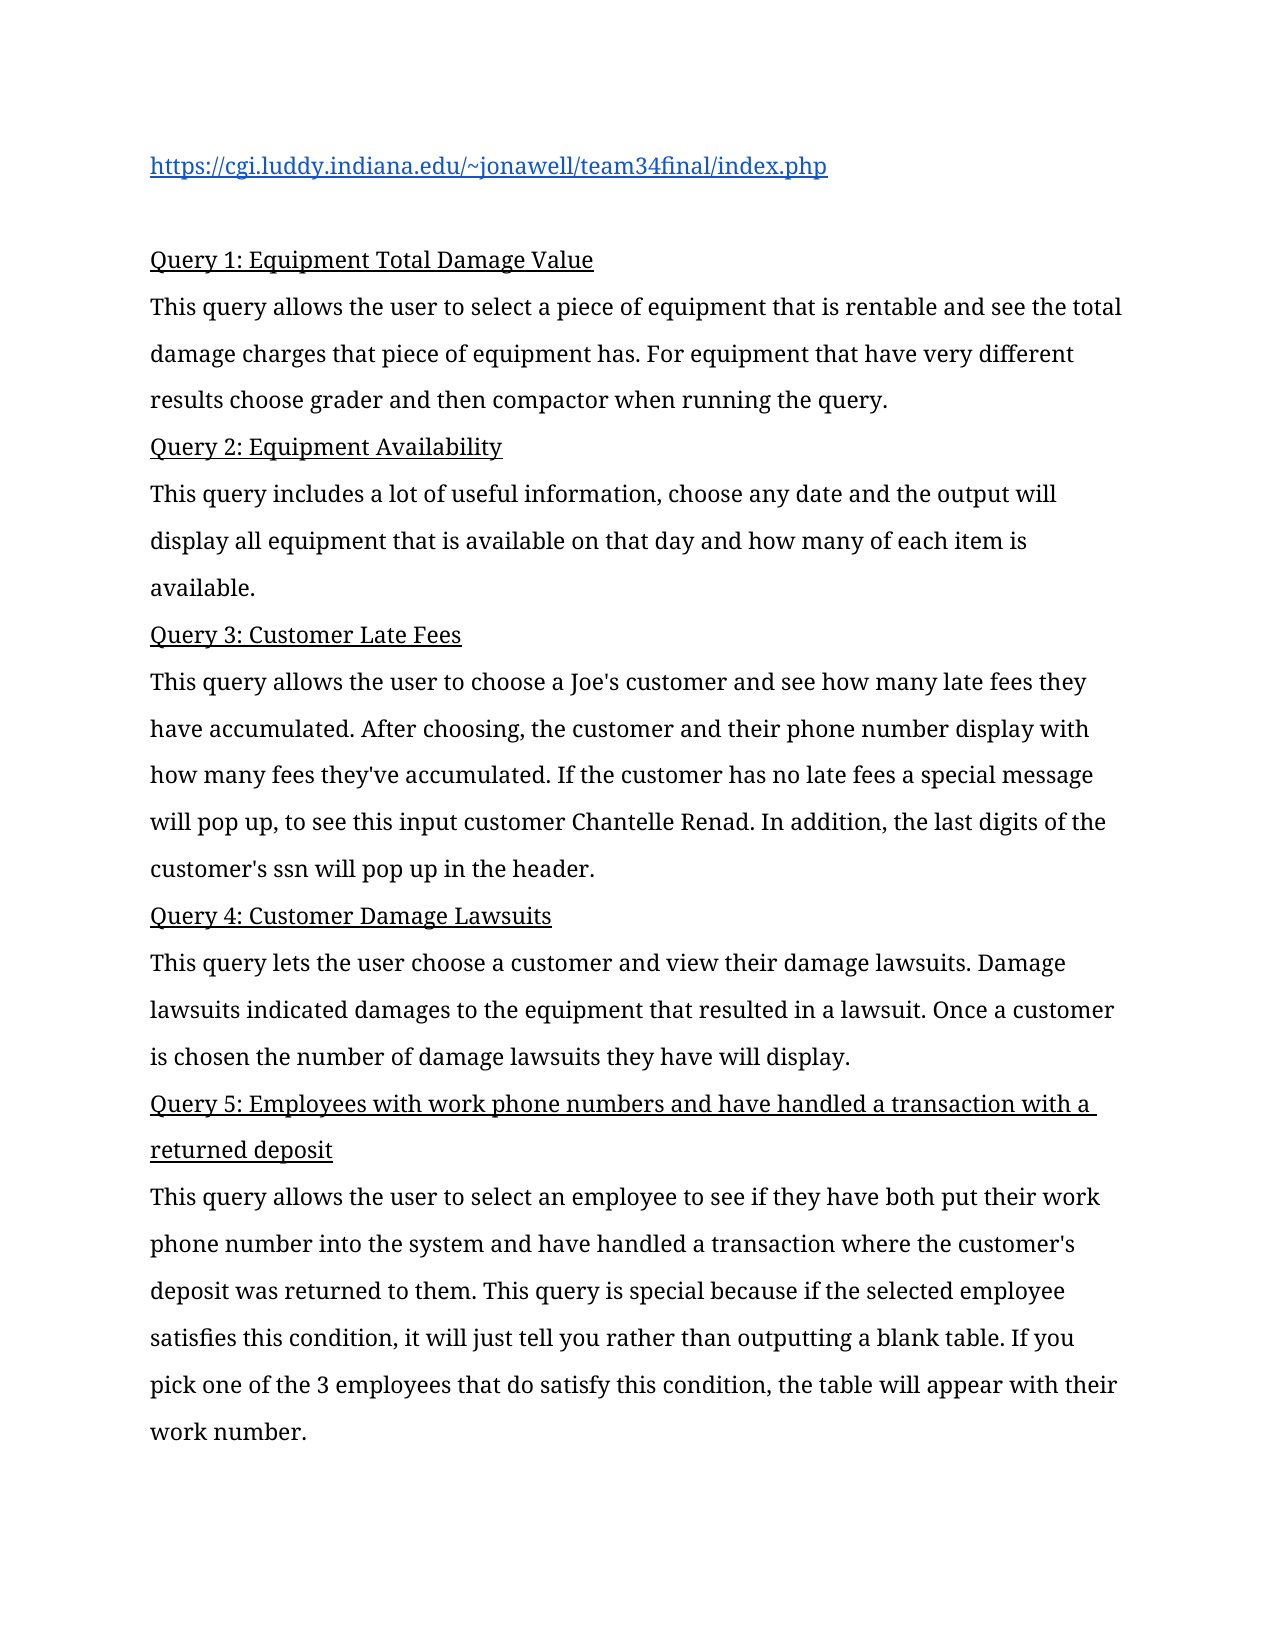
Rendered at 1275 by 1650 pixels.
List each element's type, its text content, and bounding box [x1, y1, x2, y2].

text This query includes a lot of useful information, choose any date and the output will display all equipment that is available on that day and how many of each item is available. [150, 478, 1125, 603]
text This query allows the user to select a piece of equipment that is rentable and see the total damage charges that piece of equipment has. For equipment that have very different results choose grader and then compactor when running the query. [150, 291, 1125, 416]
text This query lets the user choose a customer and view their damage lawsuits. Damage lawsuits indicated damages to the equipment that resulted in a lawsuit. Once a customer is chosen the number of damage lawsuits they have will display. [150, 947, 1125, 1072]
text Query 3: Customer Late Fees [150, 619, 1125, 650]
text This query allows the user to select an employee to see if they have both put their work phone number into the system and have handled a transaction where the customer's deposit was returned to them. This query is special because if the selected employee satisfies this condition, it will just tell you rather than outputting a blank table. If you pick one of the 3 employees that do satisfy this condition, the table will appear with their work number. [150, 1181, 1125, 1447]
text Query 4: Customer Damage Lawsuits [150, 900, 1125, 931]
text https://cgi.luddy.indiana.edu/~jonawell/team34final/index.php [150, 150, 1125, 181]
text This query allows the user to choose a Joe's customer and see how many late fees they have accumulated. After choosing, the customer and their phone number display with how many fees they've accumulated. If the customer has no late fees a special message will pop up, to see this input customer Chantelle Renad. In addition, the last digits of the customer's ssn will pop up in the header. [150, 666, 1125, 884]
text Query 2: Equipment Availability [150, 431, 1125, 462]
text Query 5: Employees with work phone numbers and have handled a transaction with a returned deposit [150, 1087, 1125, 1166]
text Query 1: Equipment Total Damage Value [150, 244, 1125, 275]
